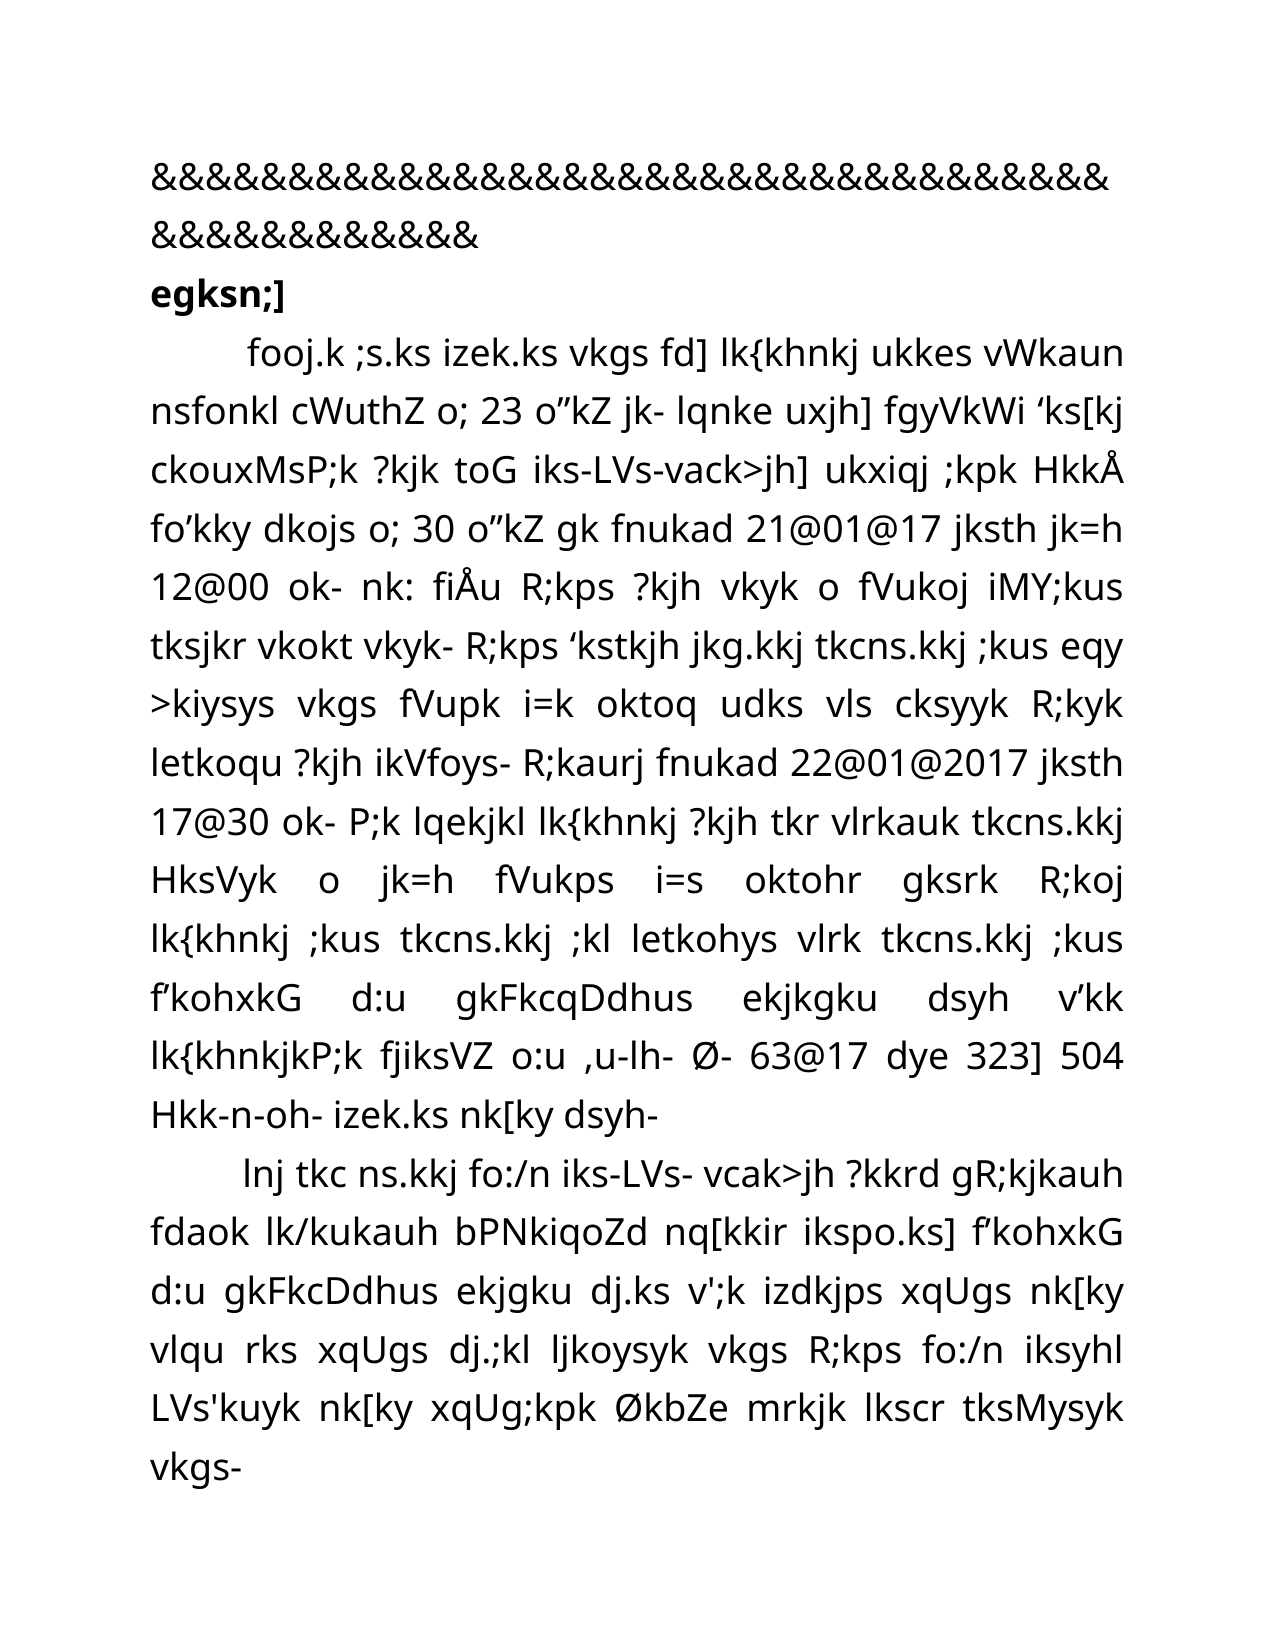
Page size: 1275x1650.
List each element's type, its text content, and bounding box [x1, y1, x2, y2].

text lnj tkc ns.kkj fo:/n iks-LVs- vcak>jh ?kkrd gR;kjkauh fdaok lk/kukauh bPNkiqoZd nq[kkir ikspo.ks] f’kohxkG d:u gkFkcDdhus ekjgku dj.ks v';k izdkjps xqUgs nk[ky vlqu rks xqUgs dj.;kl ljkoysyk vkgs R;kps fo:/n iksyhl LVs'kuyk nk[ky xqUg;kpk ØkbZe mrkjk lkscr tksMysyk vkgs- [150, 1147, 1125, 1491]
text fooj.k ;s.ks izek.ks vkgs fd] lk{khnkj ukkes vWkaun nsfonkl cWuthZ o; 23 o”kZ jk- lqnke uxjh] fgyVkWi ‘ks[kj ckouxMsP;k ?kjk toG iks-LVs-vack>jh] ukxiqj ;kpk HkkÅ fo’kky dkojs o; 30 o”kZ gk fnukad 21@01@17 jksth jk=h 12@00 ok- nk: fiÅu R;kps ?kjh vkyk o fVukoj iMY;kus tksjkr vkokt vkyk- R;kps ‘kstkjh jkg.kkj tkcns.kkj ;kus eqy >kiysys vkgs fVupk i=k oktoq udks vls cksyyk R;kyk letkoqu ?kjh ikVfoys- R;kaurj fnukad 22@01@2017 jksth 17@30 ok- P;k lqekjkl lk{khnkj ?kjh tkr vlrkauk tkcns.kkj HksVyk o jk=h fVukps i=s oktohr gksrk R;koj lk{khnkj ;kus tkcns.kkj ;kl letkohys vlrk tkcns.kkj ;kus f’kohxkG d:u gkFkcqDdhus ekjkgku dsyh v’kk lk{khnkjkP;k fjiksVZ o:u ,u-lh- Ø- 63@17 dye 323] 504 Hkk-n-oh- izek.ks nk[ky dsyh- [150, 326, 1125, 1139]
text egksn;] [150, 267, 1125, 318]
text &&&&&&&&&&&&&&&&&&&&&&&&&&&&&&&&&&&&&&&&&&&&&&& [150, 150, 1125, 260]
